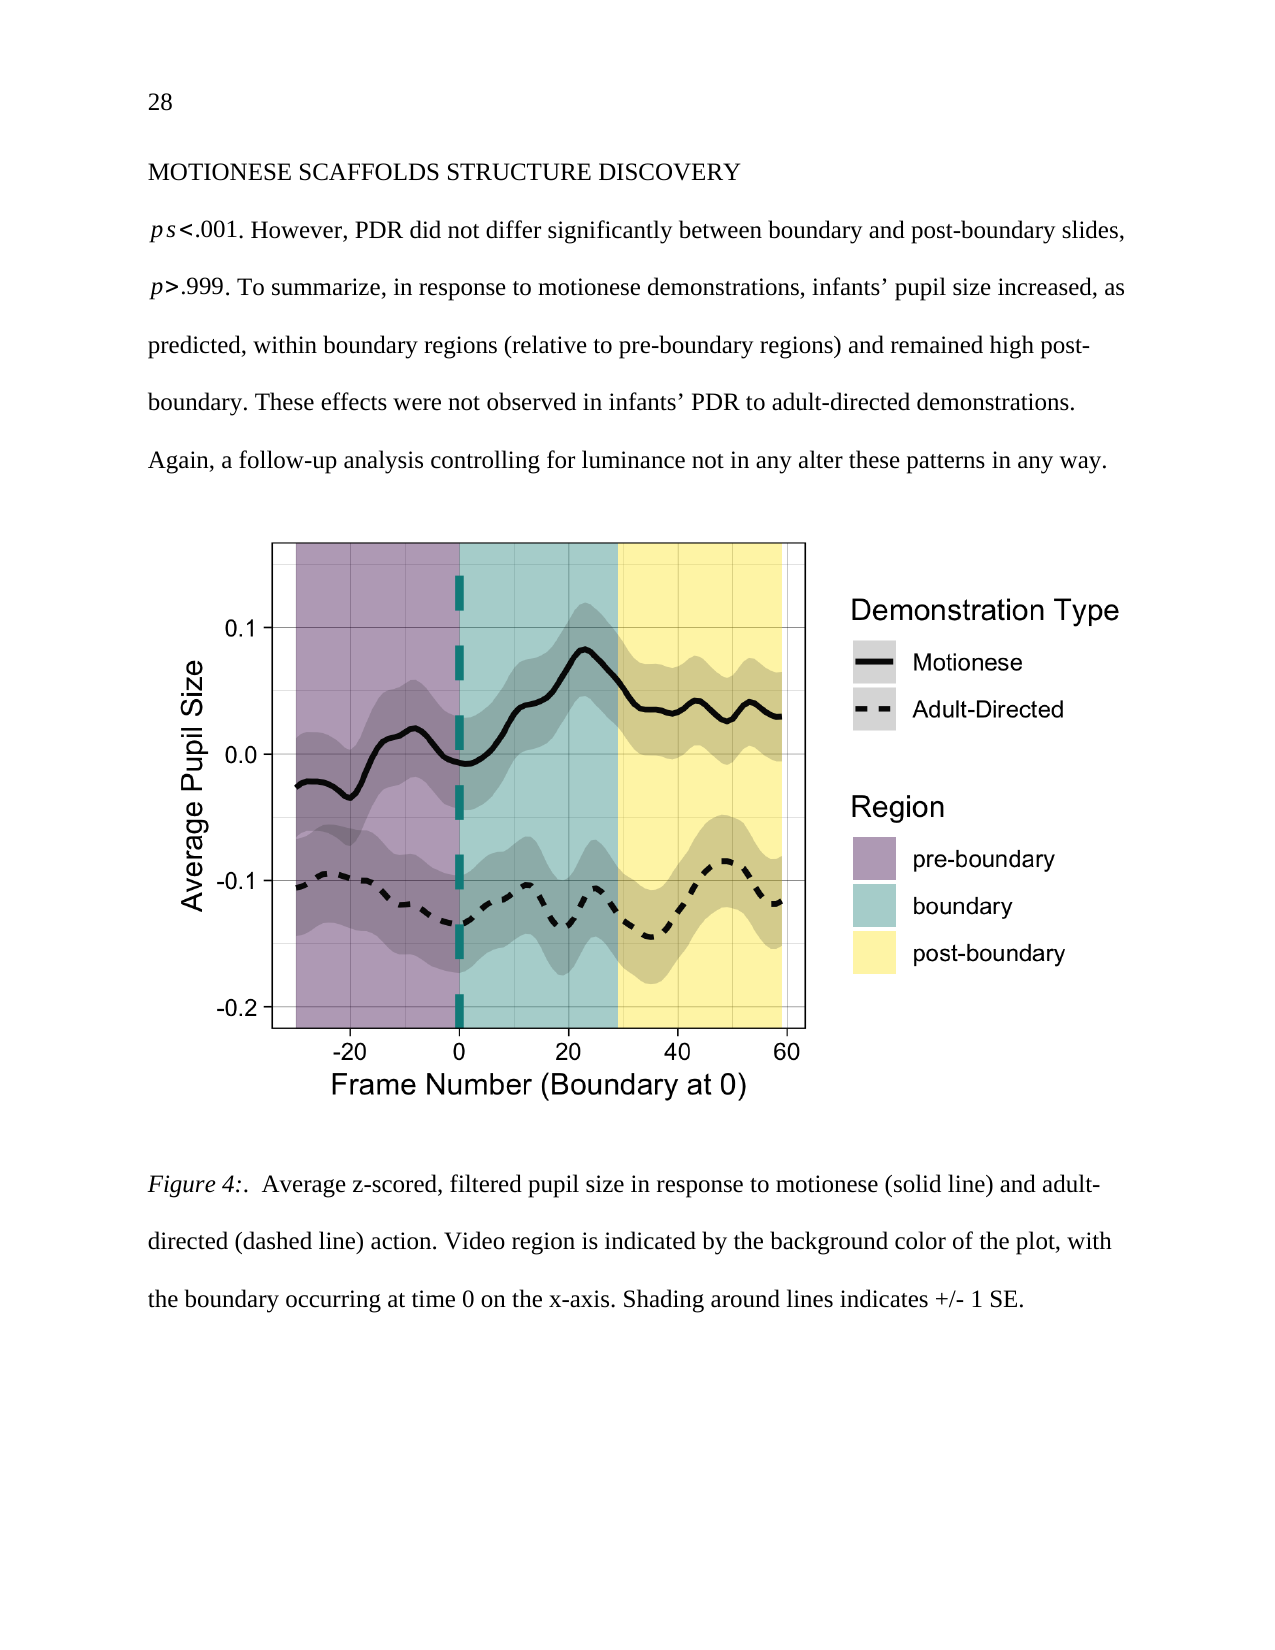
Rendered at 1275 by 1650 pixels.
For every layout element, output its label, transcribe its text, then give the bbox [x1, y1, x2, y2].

text Figure 4:. Average z-scored, filtered pupil size in response to motionese (solid line) and adult-directed (dashed line) action. Video region is indicated by the background color of the plot, with the boundary occurring at time 0 on the x-axis. Shading around lines indicates +/- 1 SE. [148, 1169, 1127, 1312]
picture [166, 527, 1146, 1115]
